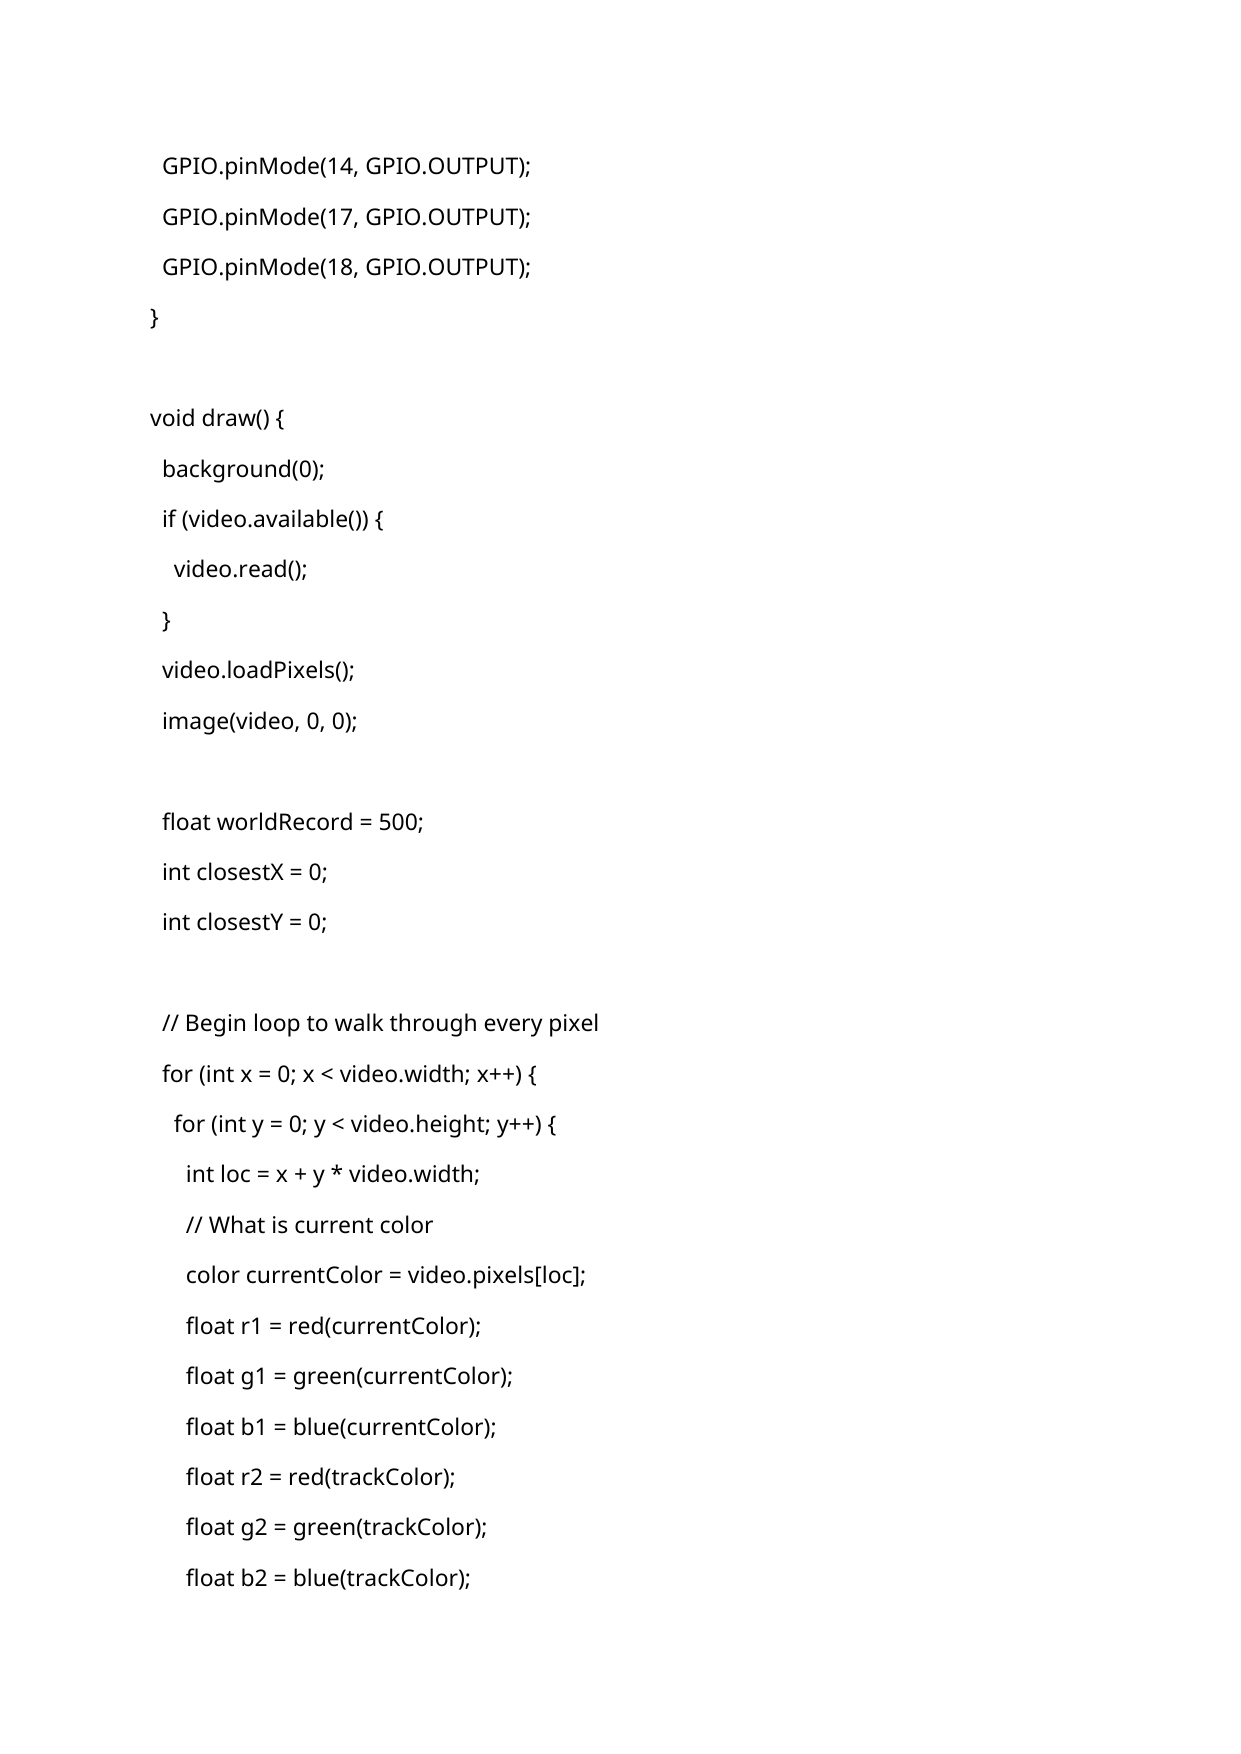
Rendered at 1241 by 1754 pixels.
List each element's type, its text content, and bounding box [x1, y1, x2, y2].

text float g1 = green(currentColor); [150, 1360, 1090, 1391]
text // Begin loop to walk through every pixel [150, 1007, 1090, 1038]
text int closestY = 0; [150, 906, 1090, 937]
text float r1 = red(currentColor); [150, 1309, 1090, 1341]
text float g2 = green(trackColor); [150, 1511, 1090, 1542]
text video.read(); [150, 553, 1090, 584]
text } [150, 604, 1090, 635]
text } [150, 301, 1090, 332]
text GPIO.pinMode(18, GPIO.OUTPUT); [150, 251, 1090, 282]
text if (video.available()) { [150, 503, 1090, 534]
text float b2 = blue(trackColor); [150, 1562, 1090, 1593]
text video.loadPixels(); [150, 654, 1090, 685]
text void draw() { [150, 402, 1090, 433]
text GPIO.pinMode(17, GPIO.OUTPUT); [150, 200, 1090, 232]
text int closestX = 0; [150, 856, 1090, 887]
text for (int y = 0; y < video.height; y++) { [150, 1108, 1090, 1139]
text int loc = x + y * video.width; [150, 1158, 1090, 1189]
text GPIO.pinMode(14, GPIO.OUTPUT); [150, 150, 1090, 181]
text for (int x = 0; x < video.width; x++) { [150, 1057, 1090, 1089]
text background(0); [150, 452, 1090, 484]
text float worldRecord = 500; [150, 805, 1090, 837]
text image(video, 0, 0); [150, 704, 1090, 736]
text color currentColor = video.pixels[loc]; [150, 1259, 1090, 1290]
text float b1 = blue(currentColor); [150, 1410, 1090, 1442]
text float r2 = red(trackColor); [150, 1461, 1090, 1492]
text // What is current color [150, 1209, 1090, 1240]
